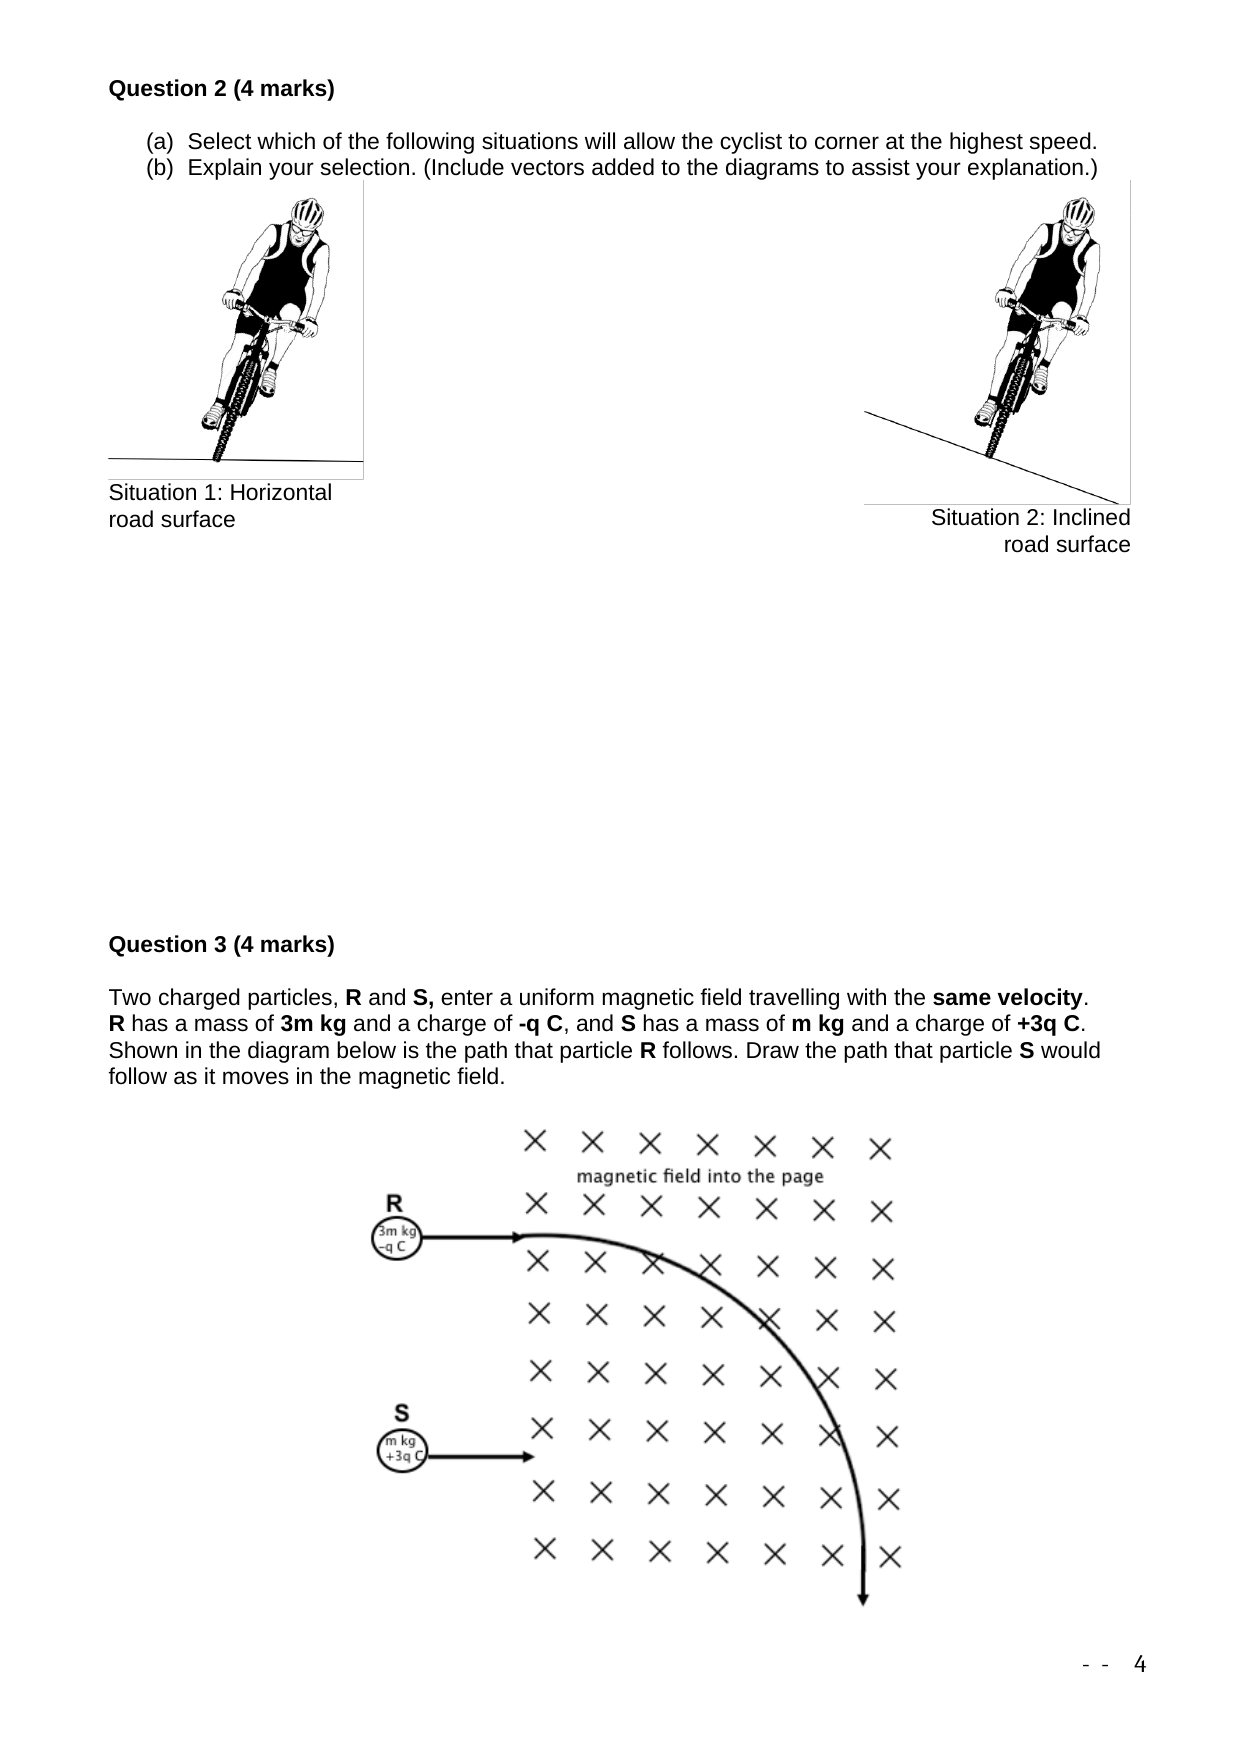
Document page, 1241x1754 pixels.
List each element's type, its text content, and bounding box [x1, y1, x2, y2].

list Select which of the following situations will allow the cyclist to corner at the highest speed. [146, 128, 1146, 154]
picture [864, 180, 1131, 505]
text Two charged particles, R and S, enter a uniform magnetic field travelling with the same velocity. [108, 984, 1146, 1010]
text Question 3 (4 marks) [108, 931, 1146, 957]
picture [108, 180, 364, 480]
text Question 2 (4 marks) [108, 75, 1146, 102]
text Shown in the diagram below is the path that particle R follows. Draw the path that particle S would follow as it moves in the magnetic field. [108, 1037, 1146, 1089]
table_header Situation 2: Inclined road surface [558, 181, 1142, 557]
picture [342, 1118, 913, 1613]
table_header Situation 1: Horizontal road surface [97, 181, 558, 557]
text R has a mass of 3m kg and a charge of -q C, and S has a mass of m kg and a charge of +3q C. [108, 1010, 1146, 1037]
list Explain your selection. (Include vectors added to the diagrams to assist your explanation.) [146, 154, 1146, 181]
